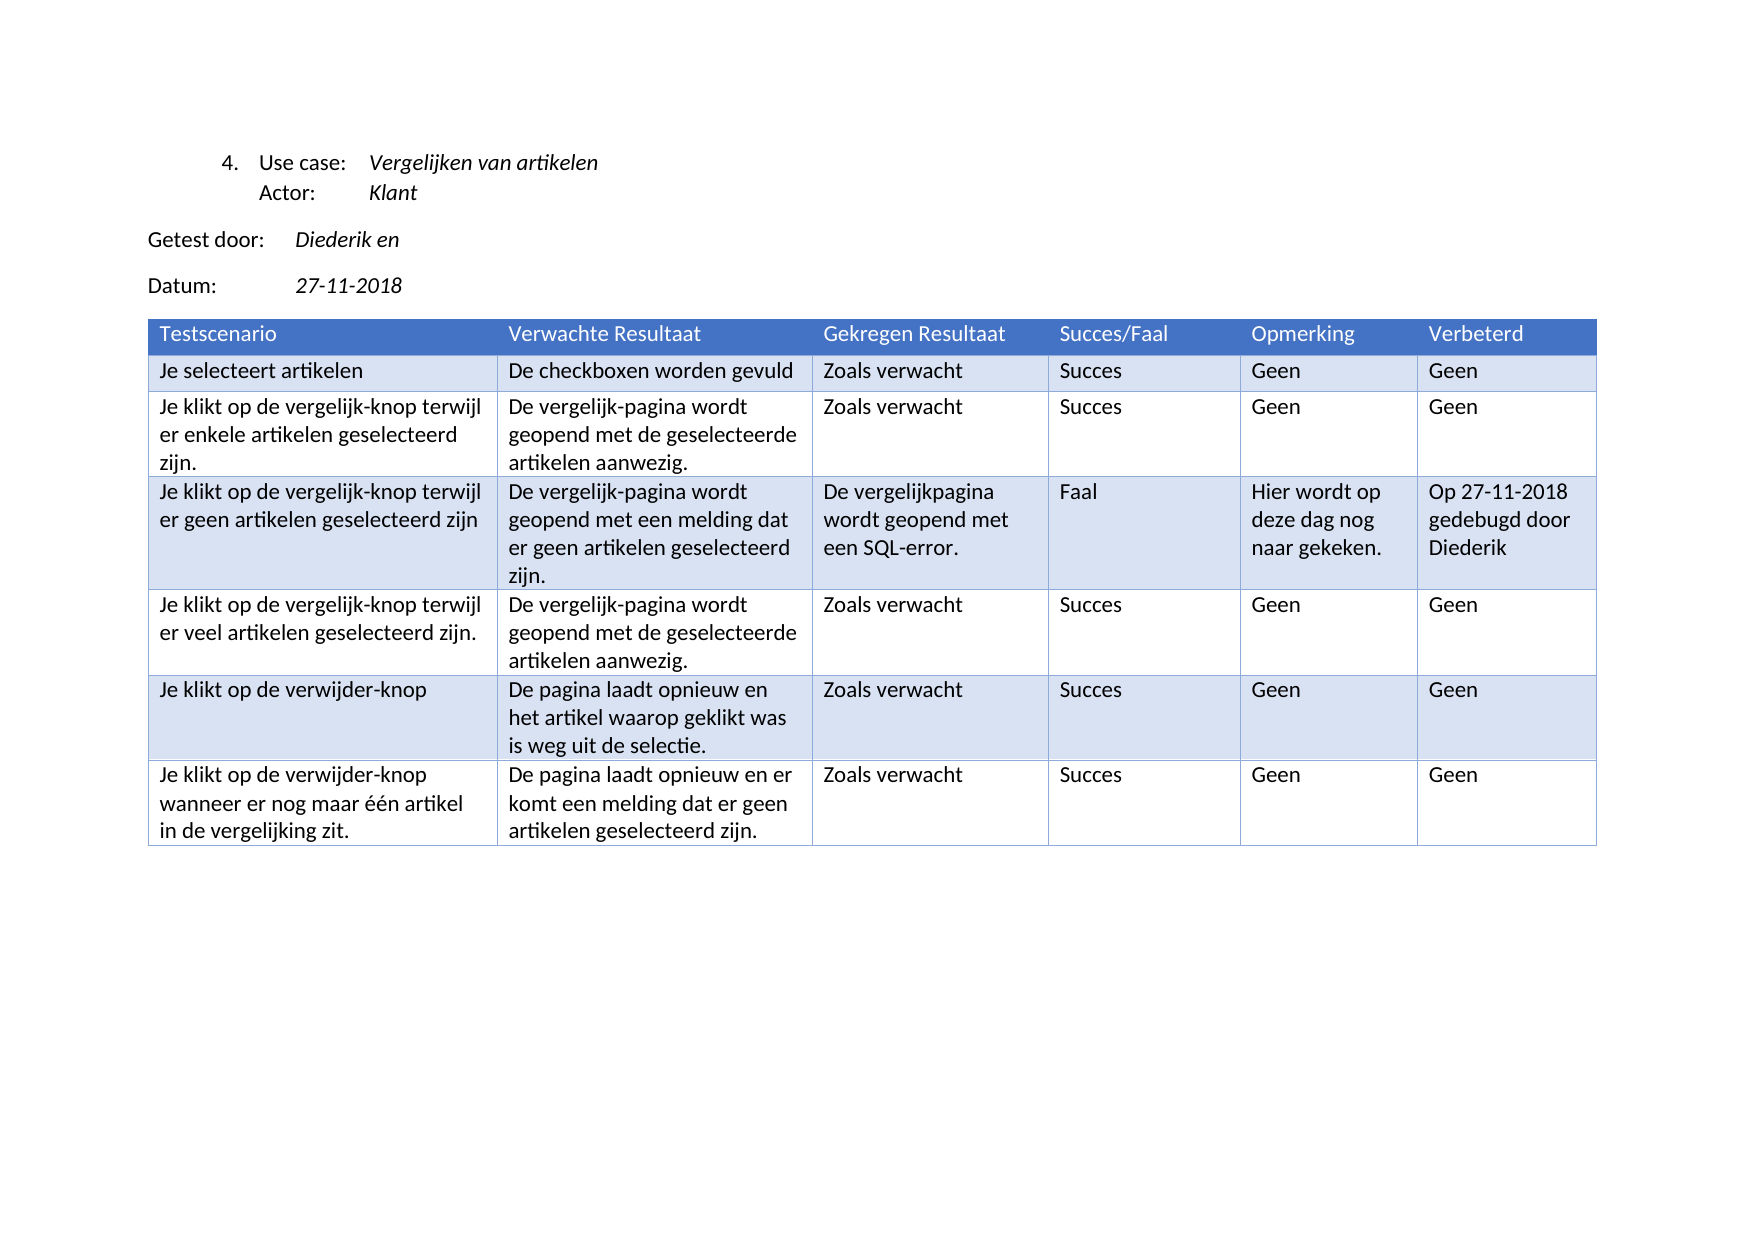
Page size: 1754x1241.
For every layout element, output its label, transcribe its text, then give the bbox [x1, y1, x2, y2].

table_header Opmerking [1241, 320, 1417, 355]
table_cell Je klikt op de vergelijk-knop terwijl er veel artikelen geselecteerd zijn. [149, 590, 497, 674]
table_cell Succes [1049, 761, 1240, 845]
table_cell Succes [1049, 356, 1240, 391]
table_cell De pagina laadt opnieuw en het artikel waarop geklikt was is weg uit de selectie. [498, 676, 812, 759]
table_cell Geen [1241, 356, 1417, 391]
table_cell Geen [1241, 676, 1417, 759]
table_cell De checkboxen worden gevuld [498, 356, 812, 391]
table_cell Je klikt op de vergelijk-knop terwijl er enkele artikelen geselecteerd zijn. [149, 392, 497, 476]
table_cell Geen [1241, 761, 1417, 845]
table_header Succes/Faal [1049, 320, 1240, 355]
table_cell Op 27-11-2018 gedebugd door Diederik [1418, 477, 1596, 589]
table_cell Je selecteert artikelen [149, 356, 497, 391]
table_header Testscenario [149, 320, 497, 355]
table_cell Geen [1418, 761, 1596, 845]
table_cell Succes [1049, 676, 1240, 759]
table_cell Geen [1241, 590, 1417, 674]
table_cell Zoals verwacht [813, 761, 1048, 845]
table_cell Geen [1418, 392, 1596, 476]
text Getest door: Diederik en [148, 225, 1606, 253]
table_cell Je klikt op de vergelijk-knop terwijl er geen artikelen geselecteerd zijn [149, 477, 497, 589]
text Datum: 27-11-2018 [148, 272, 1606, 299]
table_cell Succes [1049, 590, 1240, 674]
table_cell Geen [1418, 590, 1596, 674]
table_cell Faal [1049, 477, 1240, 589]
table_cell De vergelijkpagina wordt geopend met een SQL-error. [813, 477, 1048, 589]
table_cell Je klikt op de verwijder-knop wanneer er nog maar één artikel in de vergelijking zit. [149, 761, 497, 845]
table_cell Hier wordt op deze dag nog naar gekeken. [1241, 477, 1417, 589]
table_cell De vergelijk-pagina wordt geopend met de geselecteerde artikelen aanwezig. [498, 590, 812, 674]
table_cell De pagina laadt opnieuw en er komt een melding dat er geen artikelen geselecteerd zijn. [498, 761, 812, 845]
table_cell Geen [1418, 676, 1596, 759]
table_cell Zoals verwacht [813, 590, 1048, 674]
list Actor: Klant [259, 178, 1606, 206]
list Use case: Vergelijken van artikelen [221, 148, 1606, 176]
table_cell Succes [1049, 392, 1240, 476]
table_cell De vergelijk-pagina wordt geopend met een melding dat er geen artikelen geselecteerd zijn. [498, 477, 812, 589]
table_cell Zoals verwacht [813, 392, 1048, 476]
table_cell Zoals verwacht [813, 356, 1048, 391]
table_cell Je klikt op de verwijder-knop [149, 676, 497, 759]
table_cell Zoals verwacht [813, 676, 1048, 759]
table_header Gekregen Resultaat [813, 320, 1048, 355]
table_cell De vergelijk-pagina wordt geopend met de geselecteerde artikelen aanwezig. [498, 392, 812, 476]
table_header Verbeterd [1418, 320, 1596, 355]
table_cell Geen [1418, 356, 1596, 391]
table_header Verwachte Resultaat [498, 320, 812, 355]
table_cell Geen [1241, 392, 1417, 476]
